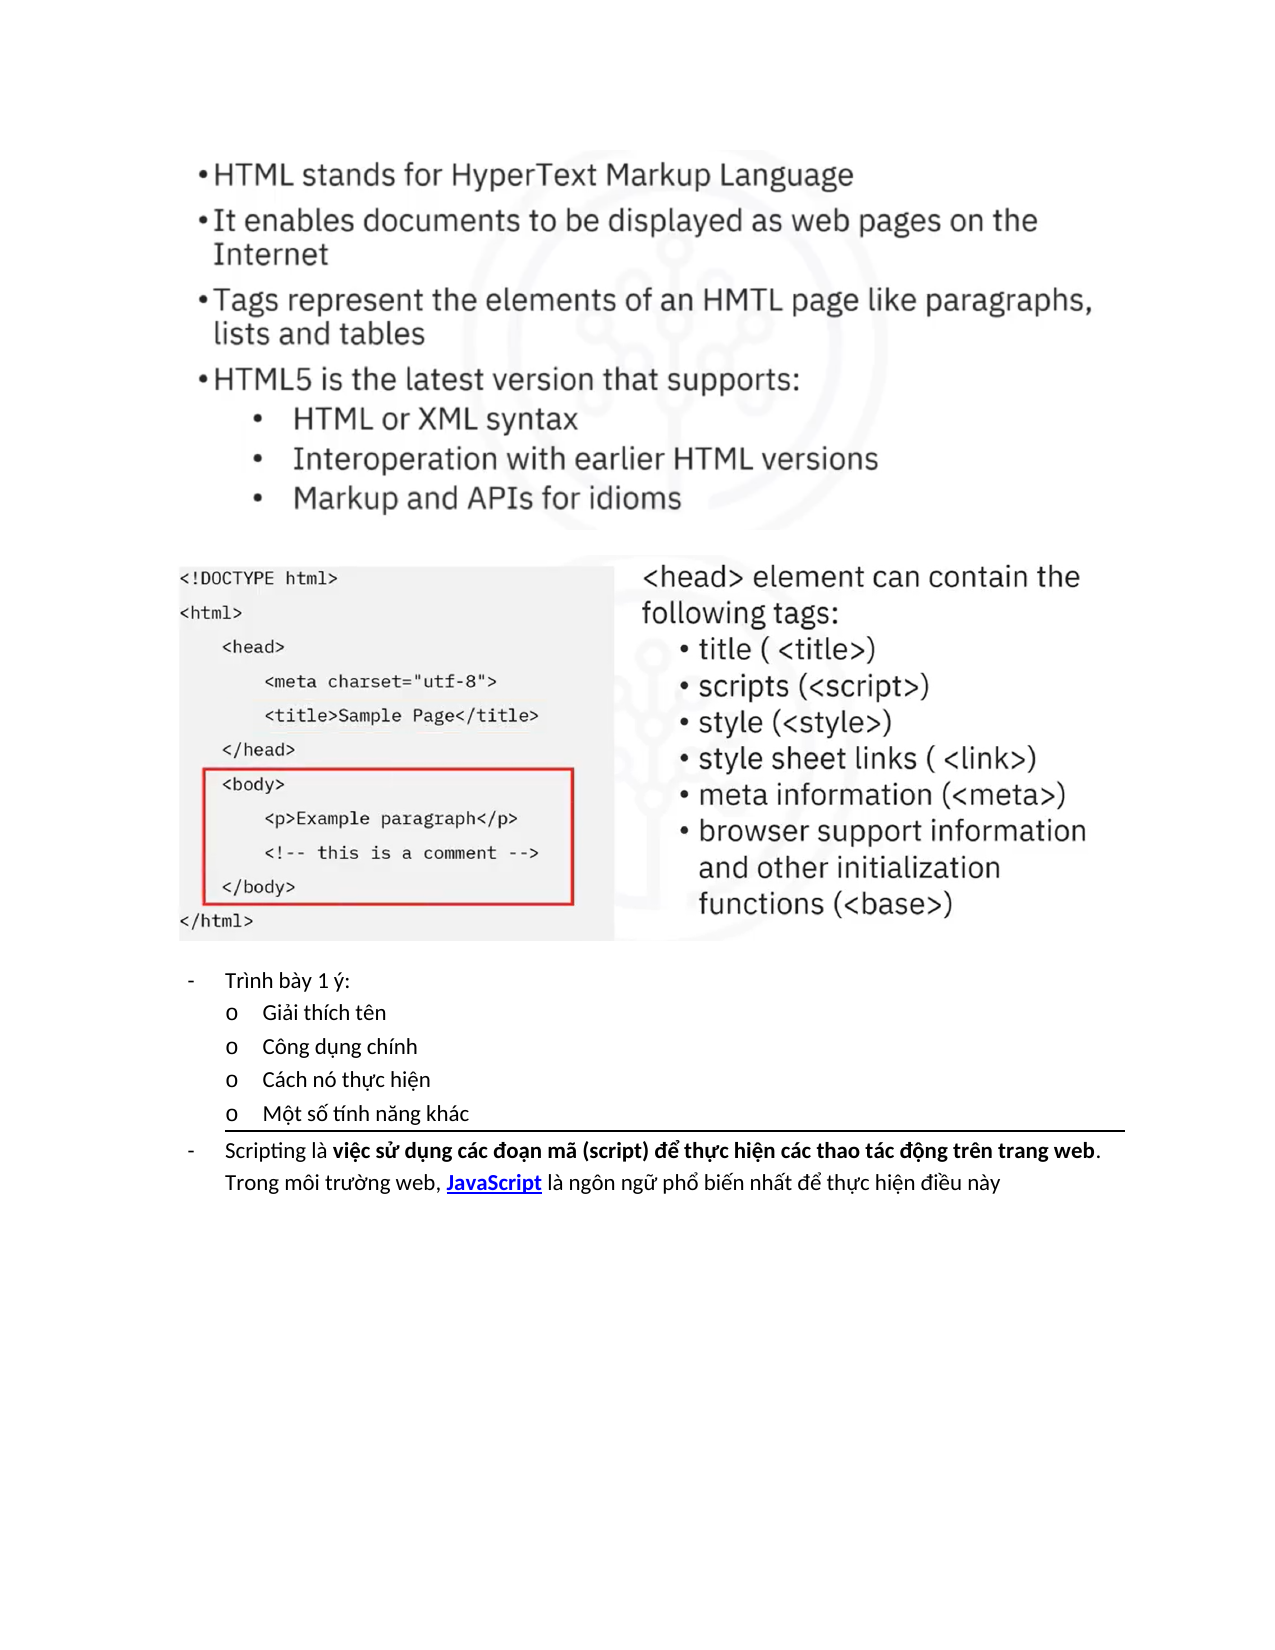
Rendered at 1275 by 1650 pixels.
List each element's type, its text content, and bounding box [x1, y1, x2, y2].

list Công dụng chính [225, 1032, 1125, 1061]
list Trình bày 1 ý: [187, 966, 1125, 994]
list Scripting là việc sử dụng các đoạn mã (script) để thực hiện các thao tác động trên trang web. Trong môi trường web, JavaScript là ngôn ngữ phổ biến nhất để thực hiện điều này [187, 1136, 1125, 1196]
picture [150, 150, 1125, 530]
list Một số tính năng khác [225, 1099, 1125, 1130]
list Cách nó thực hiện [225, 1065, 1125, 1094]
picture [150, 555, 1125, 941]
list Giải thích tên [225, 998, 1125, 1027]
